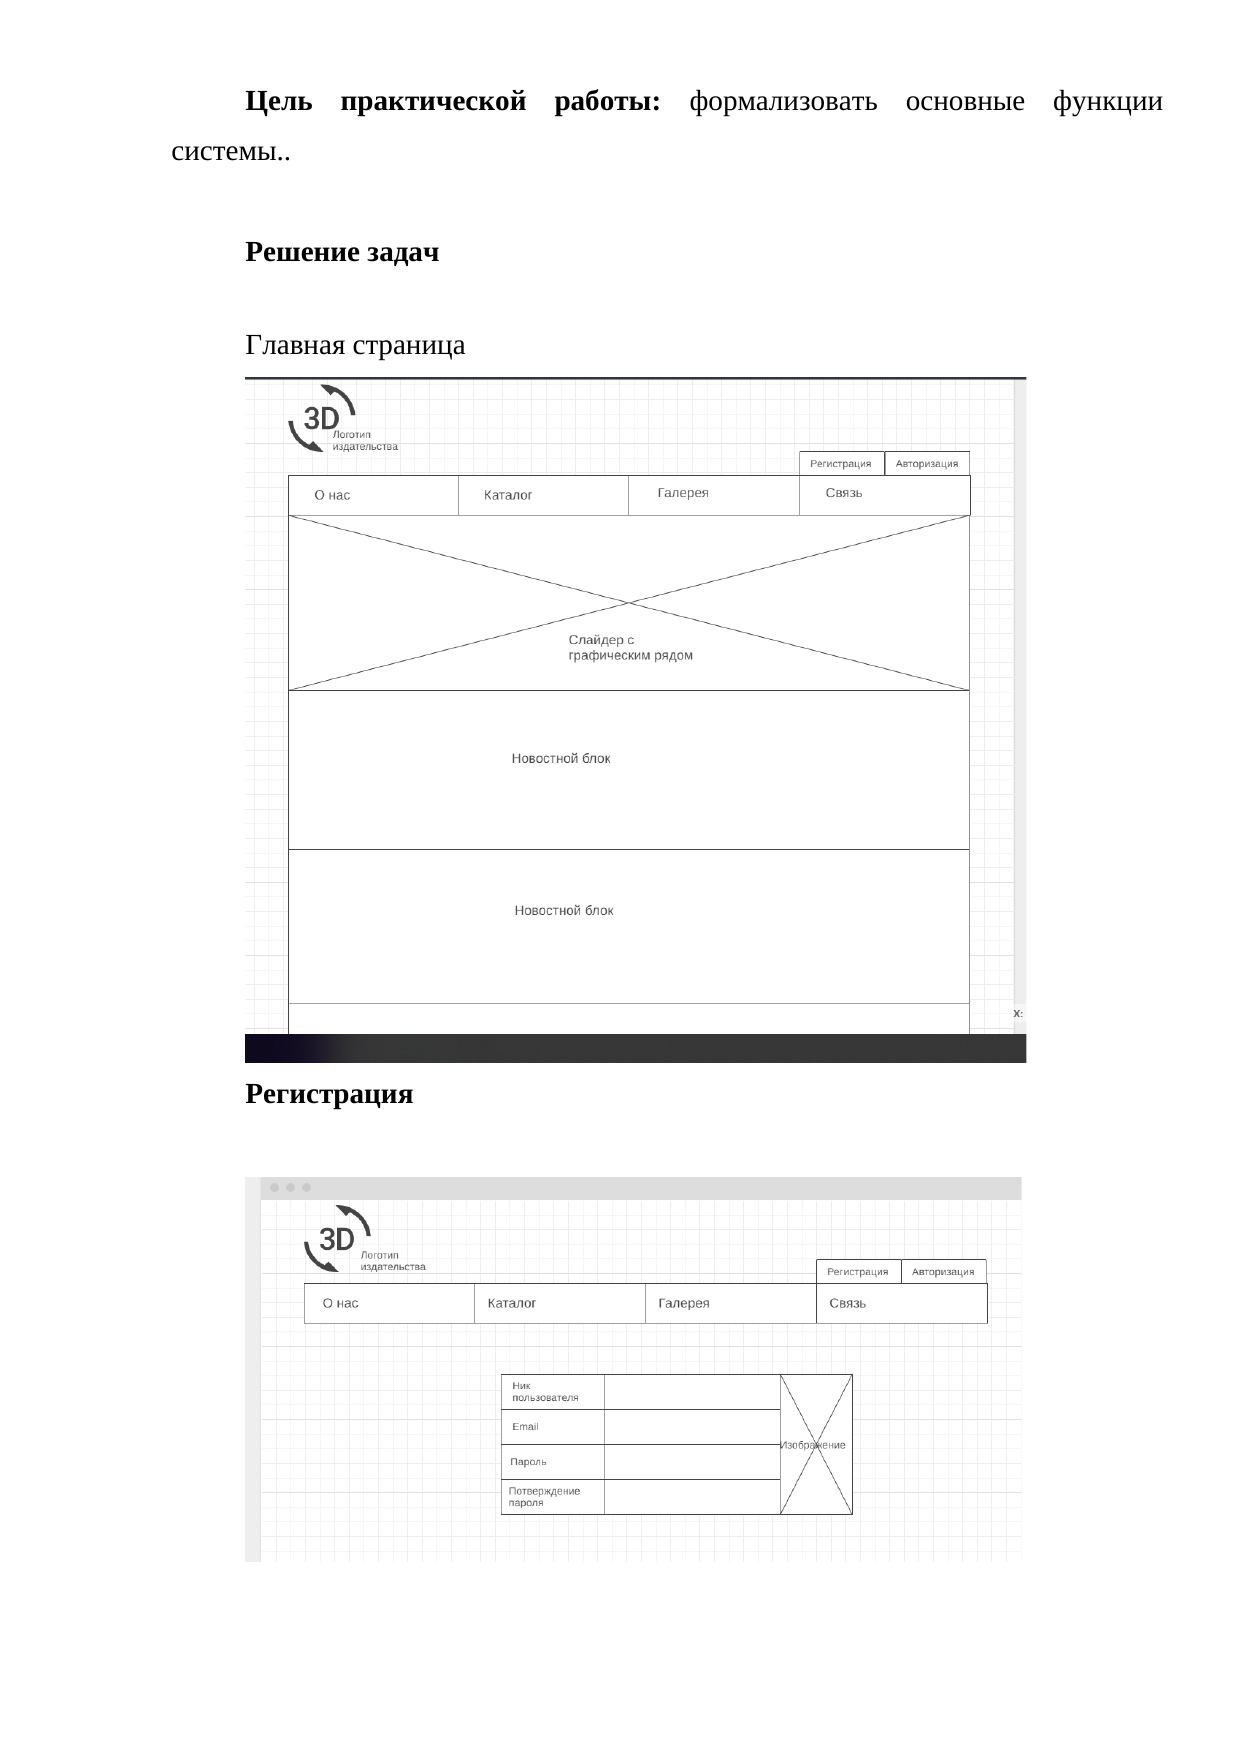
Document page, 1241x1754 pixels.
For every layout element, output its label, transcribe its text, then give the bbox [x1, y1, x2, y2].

text Главная страница [171, 327, 1163, 361]
text Регистрация [171, 1077, 1163, 1110]
text Цель практической работы: формализовать основные функции системы.. [171, 83, 1163, 167]
picture [245, 1177, 1022, 1562]
picture [245, 377, 1027, 1063]
text Решение задач [171, 234, 1163, 267]
